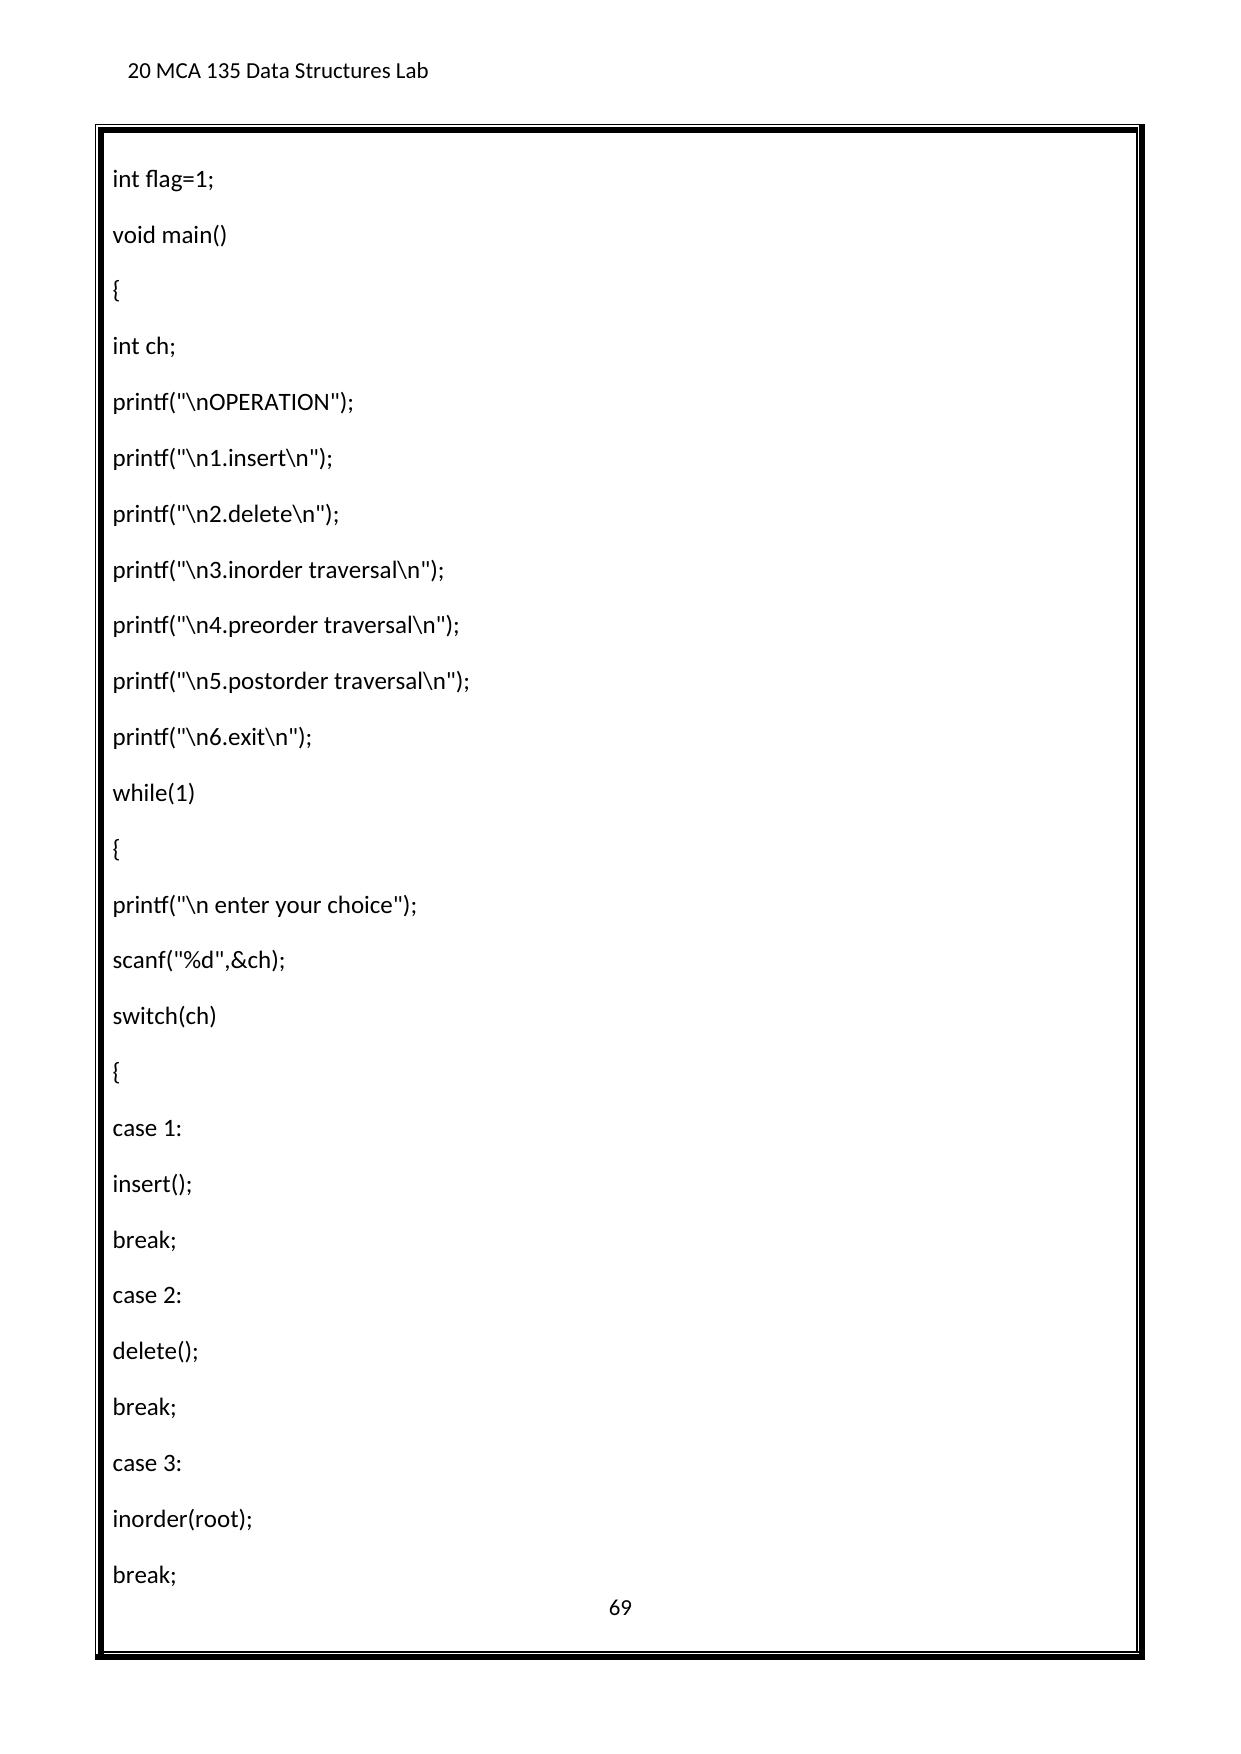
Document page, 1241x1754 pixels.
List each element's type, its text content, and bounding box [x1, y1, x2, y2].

text printf("\n5.postorder traversal\n"); [112, 666, 1128, 696]
text scanf("%d",&ch); [112, 945, 1128, 975]
text printf("\n1.insert\n"); [112, 442, 1128, 473]
text printf("\n4.preorder traversal\n"); [112, 610, 1128, 640]
text { [112, 1056, 1128, 1087]
text int flag=1; [112, 163, 1128, 193]
text printf("\n6.exit\n"); [112, 721, 1128, 752]
text inorder(root); [112, 1503, 1128, 1533]
text { [112, 833, 1128, 863]
text while(1) [112, 777, 1128, 808]
text printf("\nOPERATION"); [112, 386, 1128, 417]
text delete(); [112, 1336, 1128, 1366]
text printf("\n2.delete\n"); [112, 498, 1128, 528]
text insert(); [112, 1168, 1128, 1198]
text void main() [112, 219, 1128, 249]
text printf("\n enter your choice"); [112, 889, 1128, 919]
text { [112, 275, 1128, 305]
text case 1: [112, 1112, 1128, 1143]
text int ch; [112, 331, 1128, 361]
text switch(ch) [112, 1001, 1128, 1031]
text case 3: [112, 1447, 1128, 1478]
text case 2: [112, 1280, 1128, 1310]
text break; [112, 1224, 1128, 1254]
text break; [112, 1559, 1128, 1589]
text break; [112, 1391, 1128, 1422]
text printf("\n3.inorder traversal\n"); [112, 554, 1128, 584]
